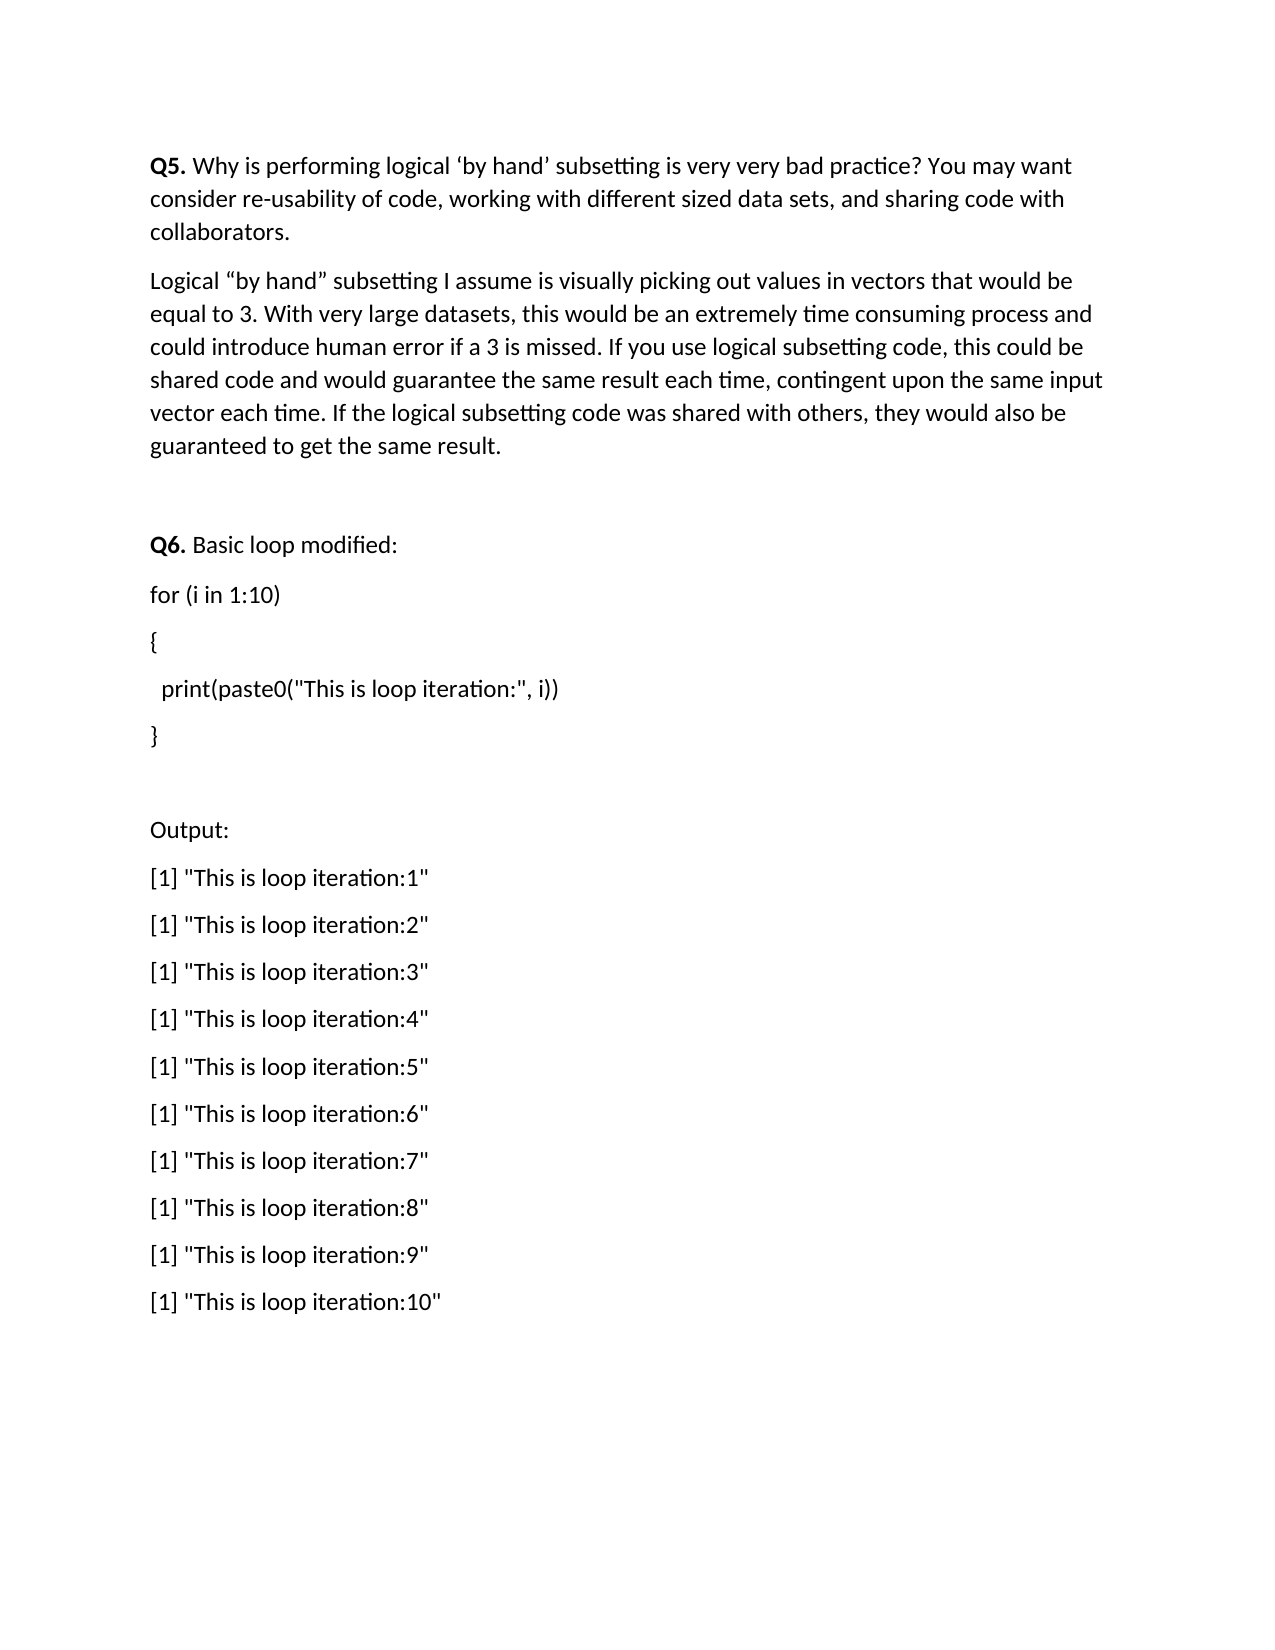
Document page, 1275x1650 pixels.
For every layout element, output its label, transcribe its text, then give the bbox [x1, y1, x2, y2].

text } [150, 720, 1125, 751]
text { [150, 626, 1125, 656]
text [1] "This is loop iteration:4" [150, 1003, 1125, 1034]
text [1] "This is loop iteration:8" [150, 1192, 1125, 1223]
text [1] "This is loop iteration:1" [150, 862, 1125, 892]
text [1] "This is loop iteration:10" [150, 1287, 1125, 1317]
text [1] "This is loop iteration:2" [150, 909, 1125, 939]
text Q6. Basic loop modified: [150, 529, 1125, 560]
text for (i in 1:10) [150, 579, 1125, 609]
text [1] "This is loop iteration:3" [150, 956, 1125, 987]
text [1] "This is loop iteration:6" [150, 1098, 1125, 1128]
text print(paste0("This is loop iteration:", i)) [150, 673, 1125, 704]
text [1] "This is loop iteration:5" [150, 1051, 1125, 1081]
text Q5. Why is performing logical ‘by hand’ subsetting is very very bad practice? You may want consider re-usability of code, working with different sized data sets, and sharing code with collaborators. [150, 150, 1125, 246]
text [1] "This is loop iteration:7" [150, 1145, 1125, 1176]
text Output: [150, 815, 1125, 845]
text [1] "This is loop iteration:9" [150, 1239, 1125, 1270]
text Logical “by hand” subsetting I assume is visually picking out values in vectors that would be equal to 3. With very large datasets, this would be an extremely time consuming process and could introduce human error if a 3 is missed. If you use logical subsetting code, this could be shared code and would guarantee the same result each time, contingent upon the same input vector each time. If the logical subsetting code was shared with others, they would also be guaranteed to get the same result. [150, 265, 1125, 461]
